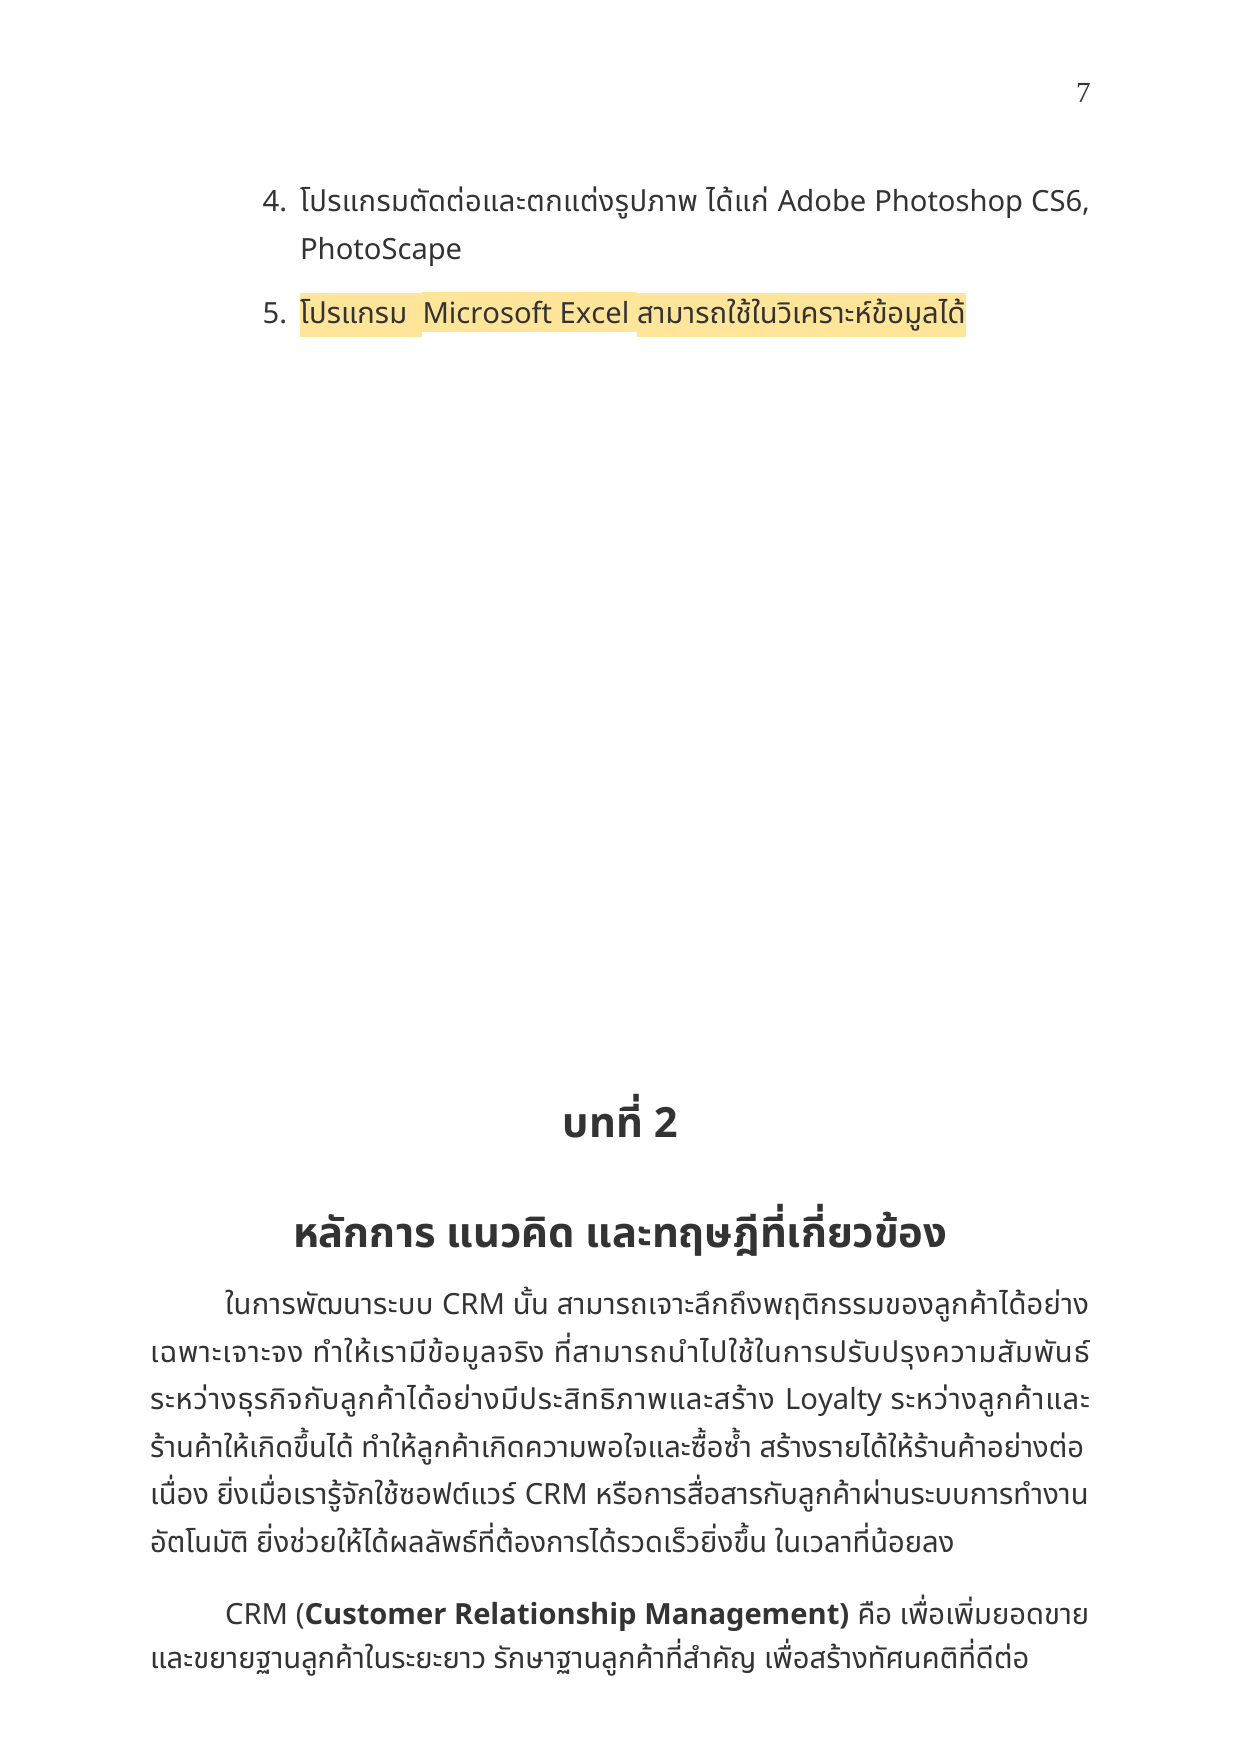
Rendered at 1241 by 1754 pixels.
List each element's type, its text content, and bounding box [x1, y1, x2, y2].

list โปรแกรม Microsoft Excel สามารถใช้ในวิเคราะห์ข้อมูลได้ [262, 292, 422, 337]
text ในการพัฒนาระบบ CRM นั้น สามารถเจาะลึกถึงพฤติกรรมของลูกค้าได้อย่างเฉพาะเจาะจง ทำให้เรามีข้อมูลจริง ที่สามารถนำไปใช้ในการปรับปรุงความสัมพันธ์ระหว่างธุรกิจกับลูกค้าได้อย่างมีประสิทธิภาพและสร้าง Loyalty ระหว่างลูกค้าและร้านค้าให้เกิดขึ้นได้ ทำให้ลูกค้าเกิดความพอใจและซื้อซ้ำ สร้างรายได้ให้ร้านค้าอย่างต่อเนื่อง ยิ่งเมื่อเรารู้จักใช้ซอฟต์แวร์ CRM หรือการสื่อสารกับลูกค้าผ่านระบบการทำงานอัตโนมัติ ยิ่งช่วยให้ได้ผลลัพธ์ที่ต้องการได้รวดเร็วยิ่งขึ้น ในเวลาที่น้อยลง [150, 1283, 1090, 1565]
list โปรแกรมตัดต่อและตกแต่งรูปภาพ ได้แก่ Adobe Photoshop CS6, PhotoScape [262, 181, 1090, 272]
list โปรแกรม Microsoft Excel สามารถใช้ในวิเคราะห์ข้อมูลได้ [637, 292, 1090, 337]
subtitle หลักการ แนวคิด และทฤษฎีที่เกี่ยวข้อง [150, 1203, 1090, 1266]
subtitle บทที่ 2 [150, 1093, 1090, 1156]
